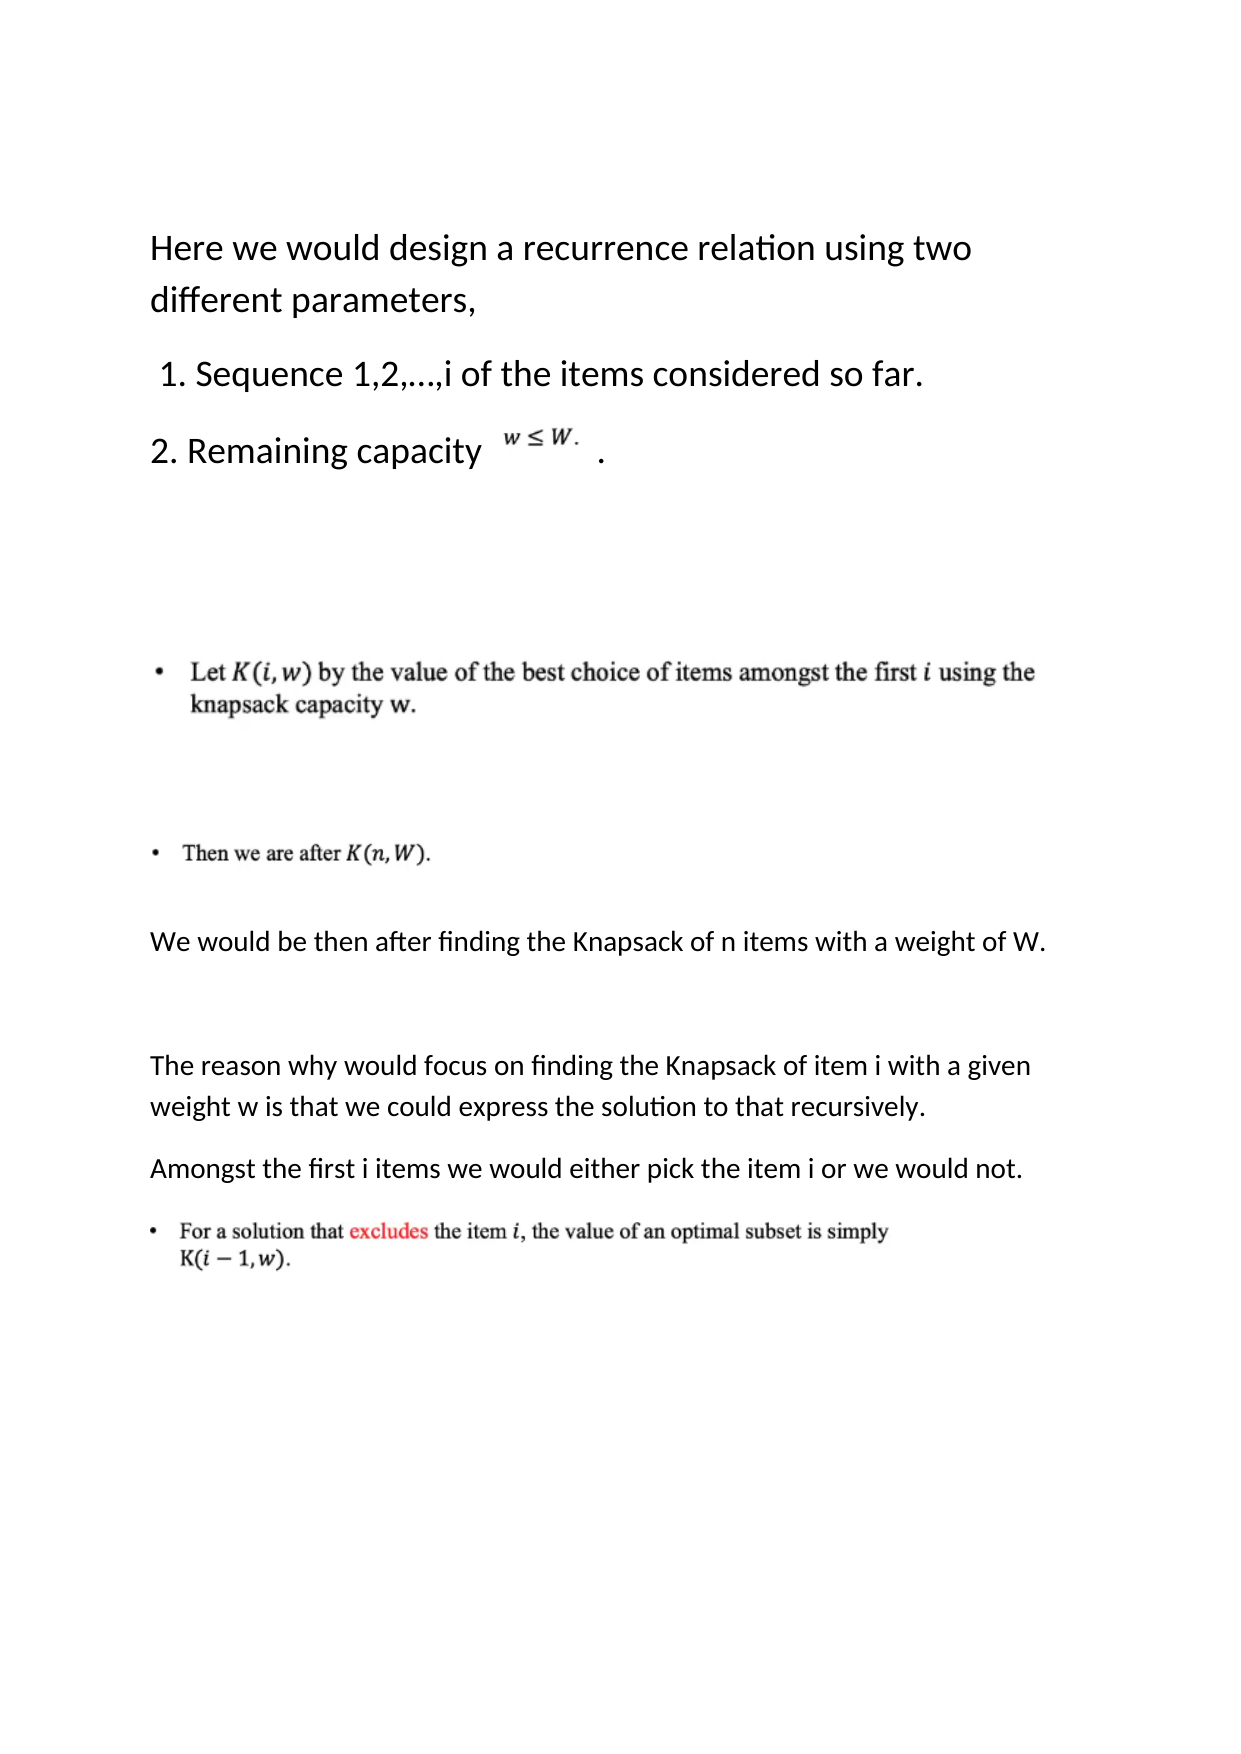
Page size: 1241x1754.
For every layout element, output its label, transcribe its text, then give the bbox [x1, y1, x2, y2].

picture [150, 647, 1060, 733]
text Here we would design a recurrence relation using two different parameters, [150, 223, 1090, 322]
text The reason why would focus on finding the Knapsack of item i with a given weight w is that we could express the solution to that recursively. [150, 1047, 1090, 1124]
text We would be then after finding the Knapsack of n items with a weight of W. [150, 923, 1090, 959]
text Amongst the first i items we would either pick the item i or we would not. [150, 1150, 1090, 1185]
picture [150, 831, 502, 899]
text 1. Sequence 1,2,…,i of the items considered so far. [150, 350, 1090, 396]
picture [150, 1211, 914, 1309]
picture [490, 423, 589, 464]
text 2. Remaining capacity . [150, 423, 1090, 473]
